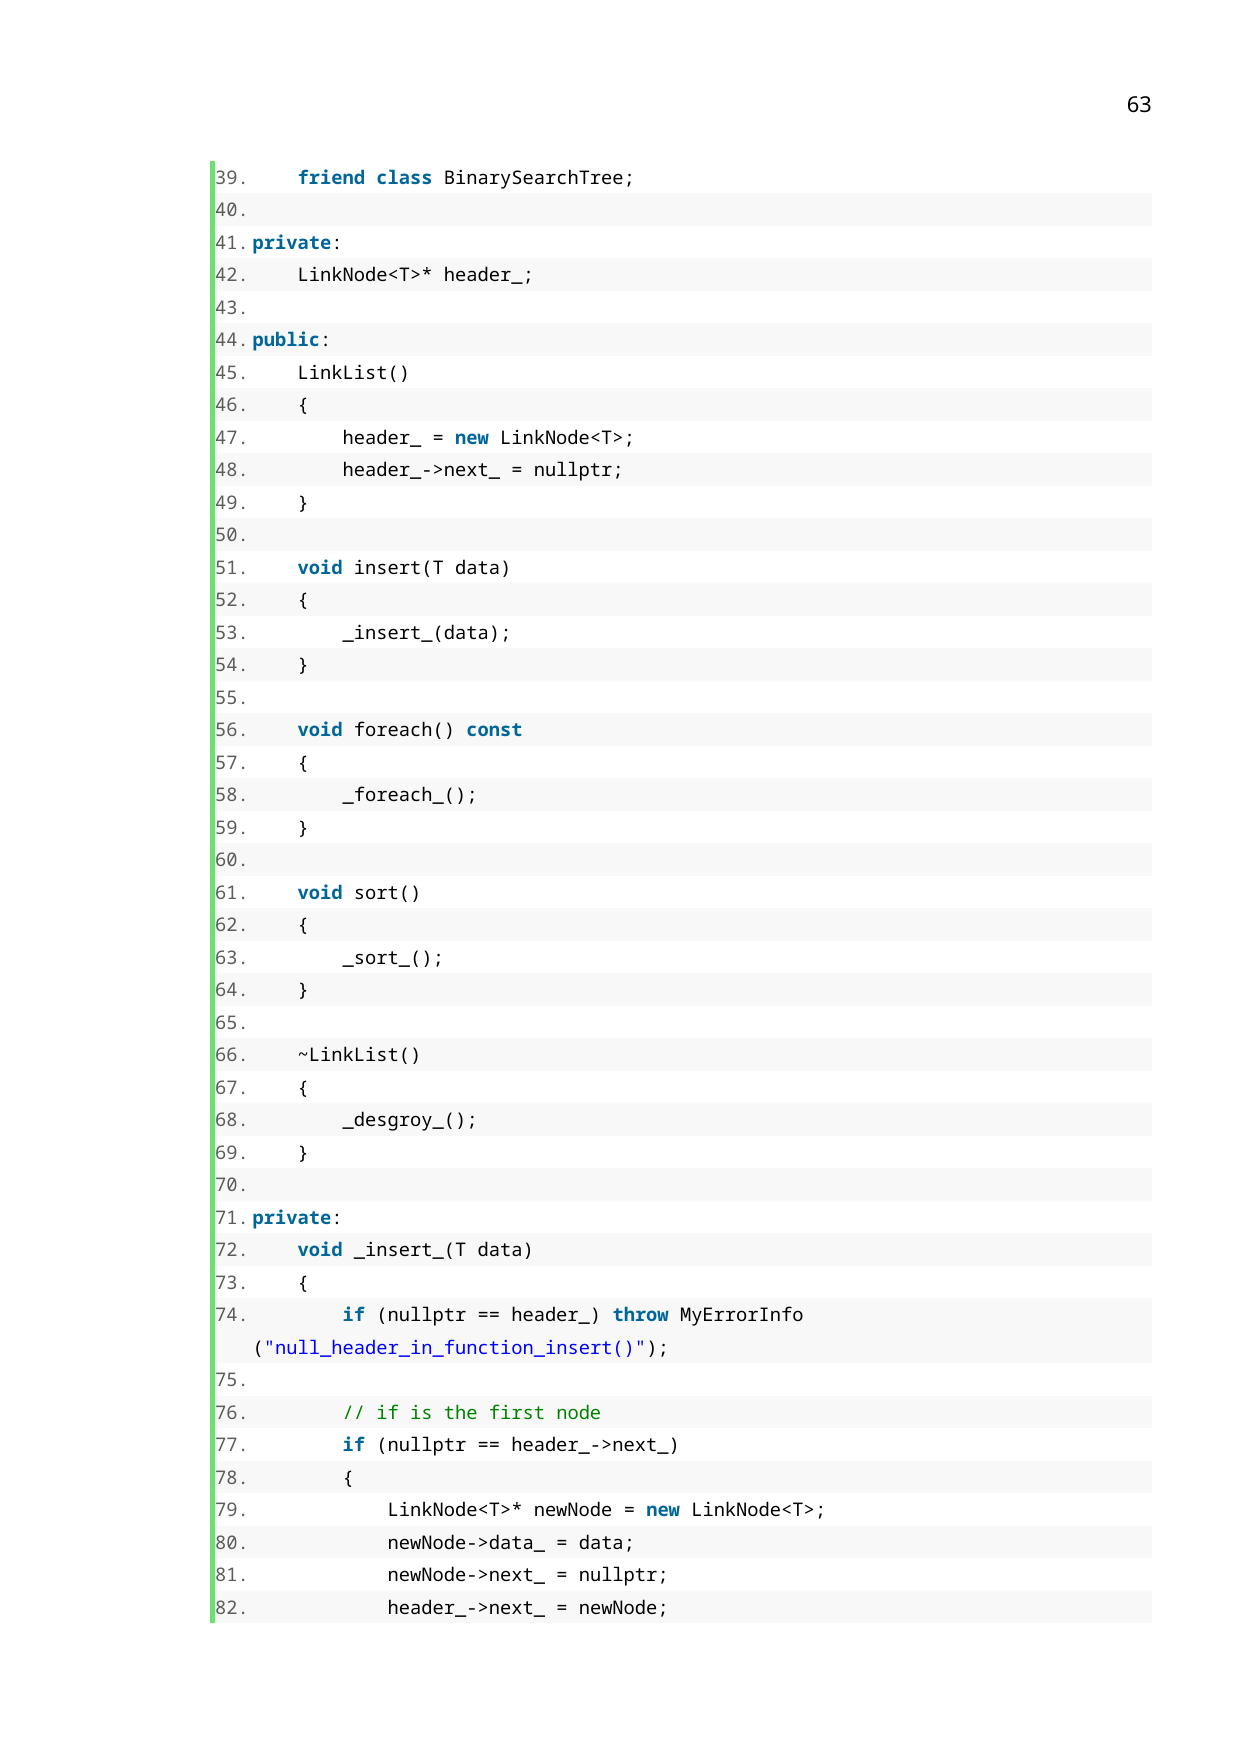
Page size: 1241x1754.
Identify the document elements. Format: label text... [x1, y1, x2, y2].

list newNode->data_ = data; [215, 1526, 1152, 1558]
list void insert(T data) [215, 551, 1152, 583]
list { [215, 1461, 1152, 1493]
list { [215, 583, 1152, 616]
list { [215, 1266, 1152, 1298]
list _foreach_(); [215, 778, 1152, 811]
list LinkNode<T>* newNode = new LinkNode<T>; [215, 1493, 1152, 1526]
list } [215, 811, 1152, 843]
list _desgroy_(); [215, 1103, 1152, 1136]
list header_->next_ = newNode; [215, 1591, 1152, 1623]
list _sort_(); [215, 941, 1152, 973]
list { [215, 746, 1152, 778]
list void foreach() const [215, 713, 1152, 746]
list header_->next_ = nullptr; [215, 453, 1152, 486]
list private: [215, 226, 1152, 258]
list newNode->next_ = nullptr; [215, 1558, 1152, 1591]
list LinkList() [215, 356, 1152, 388]
list _insert_(data); [215, 616, 1152, 648]
list ~LinkList() [215, 1038, 1152, 1071]
list if (nullptr == header_) throw MyErrorInfo("null_header_in_function_insert()"); [215, 1298, 1152, 1363]
list { [215, 1071, 1152, 1103]
list } [215, 648, 1152, 681]
list void sort() [215, 876, 1152, 908]
list private: [215, 1201, 1152, 1233]
list friend class BinarySearchTree; [215, 161, 1152, 193]
list LinkNode<T>* header_; [215, 258, 1152, 291]
list } [215, 1136, 1152, 1168]
list } [215, 973, 1152, 1006]
list { [215, 388, 1152, 421]
list { [215, 908, 1152, 941]
list header_ = new LinkNode<T>; [215, 421, 1152, 453]
list // if is the first node [215, 1396, 1152, 1428]
list public: [215, 323, 1152, 356]
list } [215, 486, 1152, 518]
list void _insert_(T data) [215, 1233, 1152, 1266]
list if (nullptr == header_->next_) [215, 1428, 1152, 1461]
